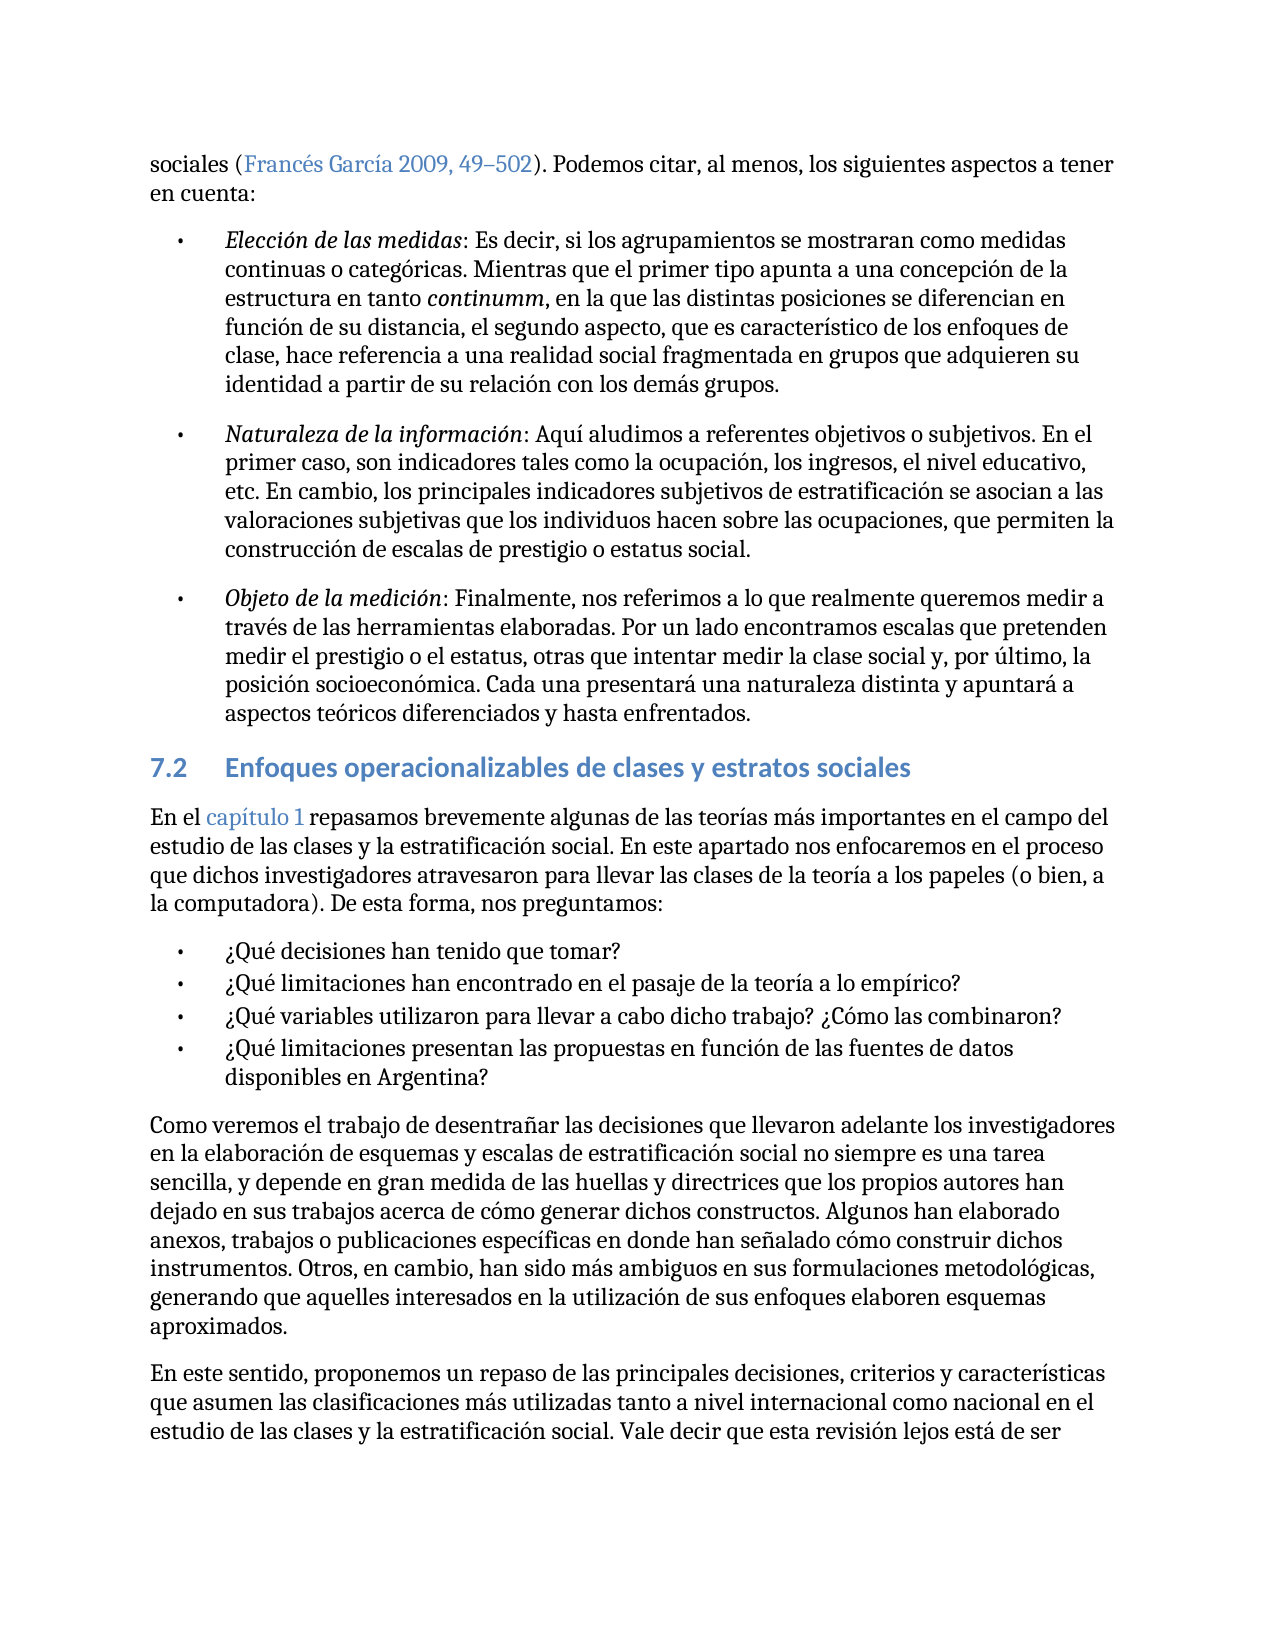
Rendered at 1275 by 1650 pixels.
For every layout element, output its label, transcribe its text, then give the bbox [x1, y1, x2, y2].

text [150, 150, 1125, 207]
text En el capítulo 1 repasamos brevemente algunas de las teorías más importantes en el campo del estudio de las clases y la estratificación social. En este apartado nos enfocaremos en el proceso que dichos investigadores atravesaron para llevar las clases de la teoría a los papeles (o bien, a la computadora). De esta forma, nos preguntamos: [150, 803, 1125, 918]
list Naturaleza de la información: Aquí aludimos a referentes objetivos o subjetivos. En el primer caso, son indicadores tales como la ocupación, los ingresos, el nivel educativo, etc. En cambio, los principales indicadores subjetivos de estratificación se asocian a las valoraciones subjetivas que los individuos hacen sobre las ocupaciones, que permiten la construcción de escalas de prestigio o estatus social. [175, 419, 1125, 563]
list ¿Qué limitaciones presentan las propuestas en función de las fuentes de datos disponibles en Argentina? [175, 1034, 1125, 1092]
list Elección de las medidas: Es decir, si los agrupamientos se mostraran como medidas continuas o categóricas. Mientras que el primer tipo apunta a una concepción de la estructura en tanto continumm, en la que las distintas posiciones se diferencian en función de su distancia, el segundo aspecto, que es característico de los enfoques de clase, hace referencia a una realidad social fragmentada en grupos que adquieren su identidad a partir de su relación con los demás grupos. [175, 226, 1125, 399]
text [150, 1359, 1125, 1446]
list ¿Qué variables utilizaron para llevar a cabo dicho trabajo? ¿Cómo las combinaron? [175, 1002, 1125, 1031]
text Como veremos el trabajo de desentrañar las decisiones que llevaron adelante los investigadores en la elaboración de esquemas y escalas de estratificación social no siempre es una tarea sencilla, y depende en gran medida de las huellas y directrices que los propios autores han dejado en sus trabajos acerca de cómo generar dichos constructos. Algunos han elaborado anexos, trabajos o publicaciones específicas en donde han señalado cómo construir dichos instrumentos. Otros, en cambio, han sido más ambiguos en sus formulaciones metodológicas, generando que aquelles interesados en la utilización de sus enfoques elaboren esquemas aproximados. [150, 1111, 1125, 1341]
subtitle 7.2 Enfoques operacionalizables de clases y estratos sociales [150, 749, 1125, 784]
list ¿Qué limitaciones han encontrado en el pasaje de la teoría a lo empírico? [175, 969, 1125, 998]
list Objeto de la medición: Finalmente, nos referimos a lo que realmente queremos medir a través de las herramientas elaboradas. Por un lado encontramos escalas que pretenden medir el prestigio o el estatus, otras que intentar medir la clase social y, por último, la posición socioeconómica. Cada una presentará una naturaleza distinta y apuntará a aspectos teóricos diferenciados y hasta enfrentados. [175, 584, 1125, 728]
list ¿Qué decisiones han tenido que tomar? [175, 937, 1125, 966]
